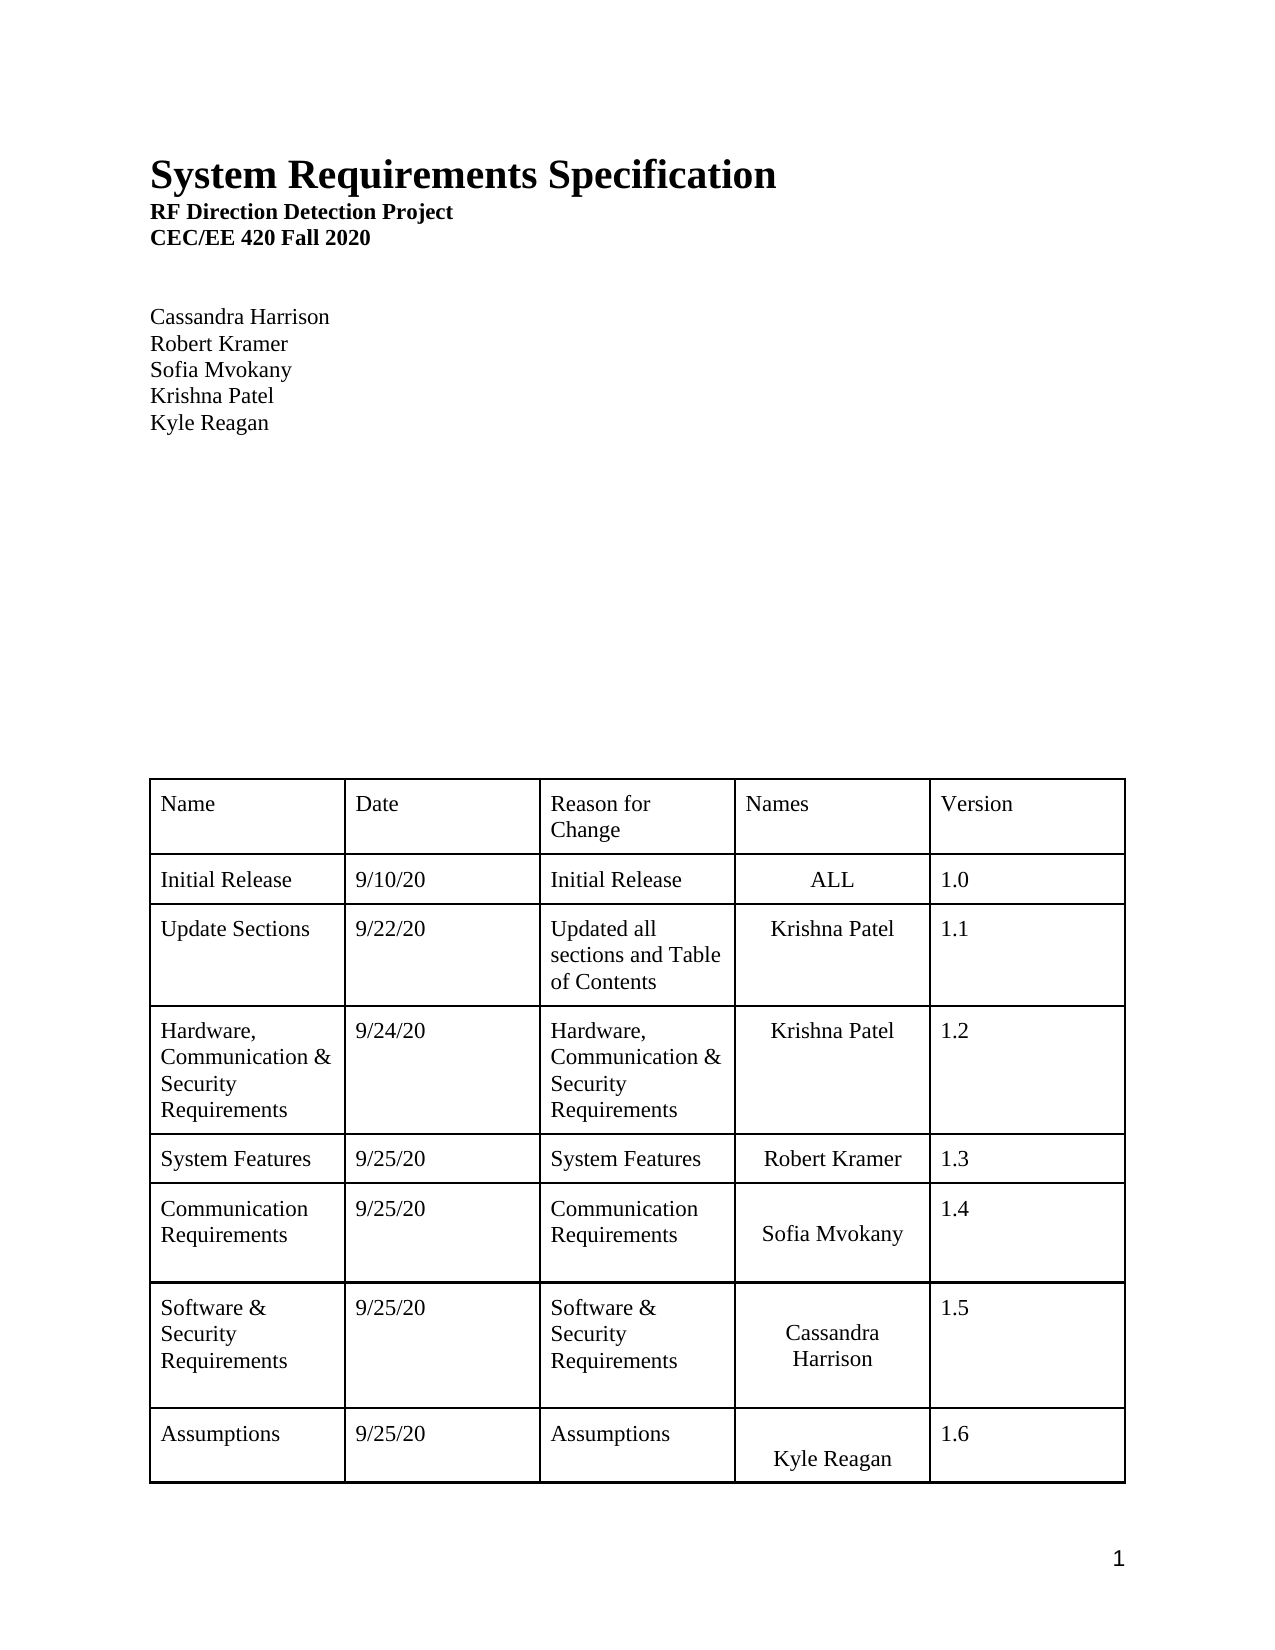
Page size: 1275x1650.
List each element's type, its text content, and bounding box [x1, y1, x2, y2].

table_cell ALL [736, 855, 929, 903]
table_cell Communication Requirements [151, 1184, 344, 1281]
table_cell 1.1 [931, 905, 1124, 1004]
table_cell Initial Release [541, 855, 734, 903]
table_header Reason for Change [541, 780, 734, 853]
table_cell Assumptions [151, 1409, 344, 1481]
table_cell Kyle Reagan [736, 1409, 929, 1481]
table_cell Assumptions [541, 1409, 734, 1481]
table_cell System Features [151, 1135, 344, 1182]
table_cell 1.3 [931, 1135, 1124, 1182]
table_cell 9/25/20 [346, 1409, 539, 1481]
table_cell 9/25/20 [346, 1135, 539, 1182]
table_cell Communication Requirements [541, 1184, 734, 1281]
table_cell 1.4 [931, 1184, 1124, 1281]
table_cell 9/24/20 [346, 1007, 539, 1133]
text Krishna Patel [150, 382, 1125, 409]
table_cell Hardware, Communication & Security Requirements [151, 1007, 344, 1133]
table_header Version [931, 780, 1124, 853]
table_cell 1.5 [931, 1284, 1124, 1407]
table_cell 1.0 [931, 855, 1124, 903]
table_cell 1.2 [931, 1007, 1124, 1133]
table_header Names [736, 780, 929, 853]
table_cell Initial Release [151, 855, 344, 903]
text RF Direction Detection Project [150, 198, 1125, 224]
table_cell 9/10/20 [346, 855, 539, 903]
table_cell Software & Security Requirements [151, 1284, 344, 1407]
table_cell Hardware, Communication & Security Requirements [541, 1007, 734, 1133]
table_cell 9/25/20 [346, 1184, 539, 1281]
table_cell Krishna Patel [736, 1007, 929, 1133]
text Kyle Reagan [150, 409, 1125, 435]
table_cell Robert Kramer [736, 1135, 929, 1182]
table_cell Updated all sections and Table of Contents [541, 905, 734, 1004]
table_cell Cassandra Harrison [736, 1284, 929, 1407]
table_cell 9/25/20 [346, 1284, 539, 1407]
table_cell Sofia Mvokany [736, 1184, 929, 1281]
text System Requirements Specification [150, 150, 1125, 198]
table_cell Krishna Patel [736, 905, 929, 1004]
table_cell 9/22/20 [346, 905, 539, 1004]
text Robert Kramer [150, 330, 1125, 356]
table_cell Update Sections [151, 905, 344, 1004]
text Sofia Mvokany [150, 356, 1125, 382]
table_cell Software & Security Requirements [541, 1284, 734, 1407]
text Cassandra Harrison [150, 303, 1125, 330]
table_header Date [346, 780, 539, 853]
text CEC/EE 420 Fall 2020 [150, 224, 1125, 251]
table_cell 1.6 [931, 1409, 1124, 1481]
table_cell System Features [541, 1135, 734, 1182]
table_header Name [151, 780, 344, 853]
